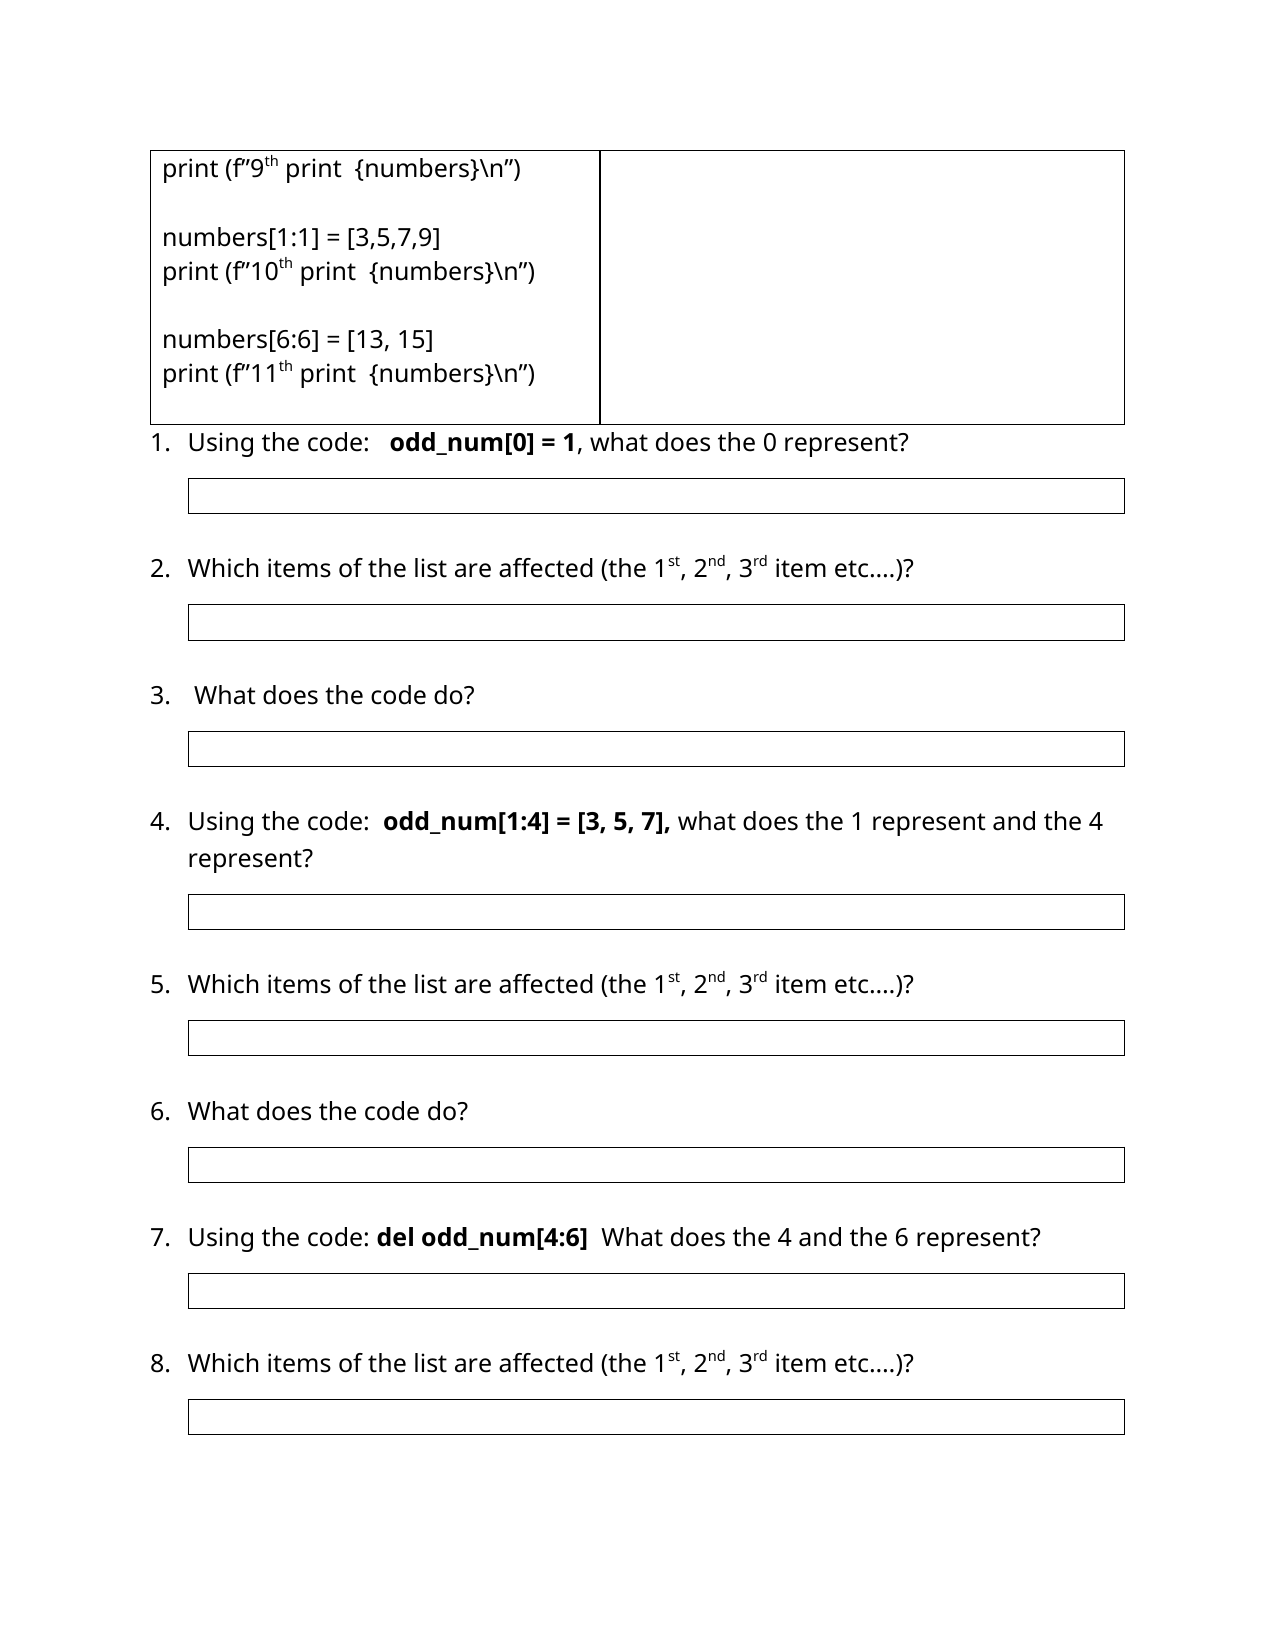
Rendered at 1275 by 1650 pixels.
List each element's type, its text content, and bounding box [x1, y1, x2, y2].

table_header [189, 1400, 1124, 1434]
table_header [189, 1148, 1124, 1182]
list Using the code: del odd_num[4:6] What does the 4 and the 6 represent? [150, 1219, 1125, 1253]
list Using the code: odd_num[1:4] = [3, 5, 7], what does the 1 represent and the 4 represent? [150, 804, 1125, 874]
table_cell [601, 151, 1124, 423]
table_header [189, 479, 1124, 513]
list What does the code do? [150, 1093, 1125, 1127]
table_header [189, 1274, 1124, 1308]
table_header [189, 1021, 1124, 1055]
table_header [189, 605, 1124, 639]
list Which items of the list are affected (the 1st, 2nd, 3rd item etc.…)? [150, 551, 1125, 585]
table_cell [151, 151, 599, 423]
table_header [189, 895, 1124, 929]
list What does the code do? [150, 677, 1125, 711]
list Which items of the list are affected (the 1st, 2nd, 3rd item etc.…)? [150, 967, 1125, 1001]
list Using the code: odd_num[0] = 1, what does the 0 represent? [150, 425, 1125, 459]
table_header [189, 732, 1124, 766]
list Which items of the list are affected (the 1st, 2nd, 3rd item etc.…)? [150, 1346, 1125, 1380]
